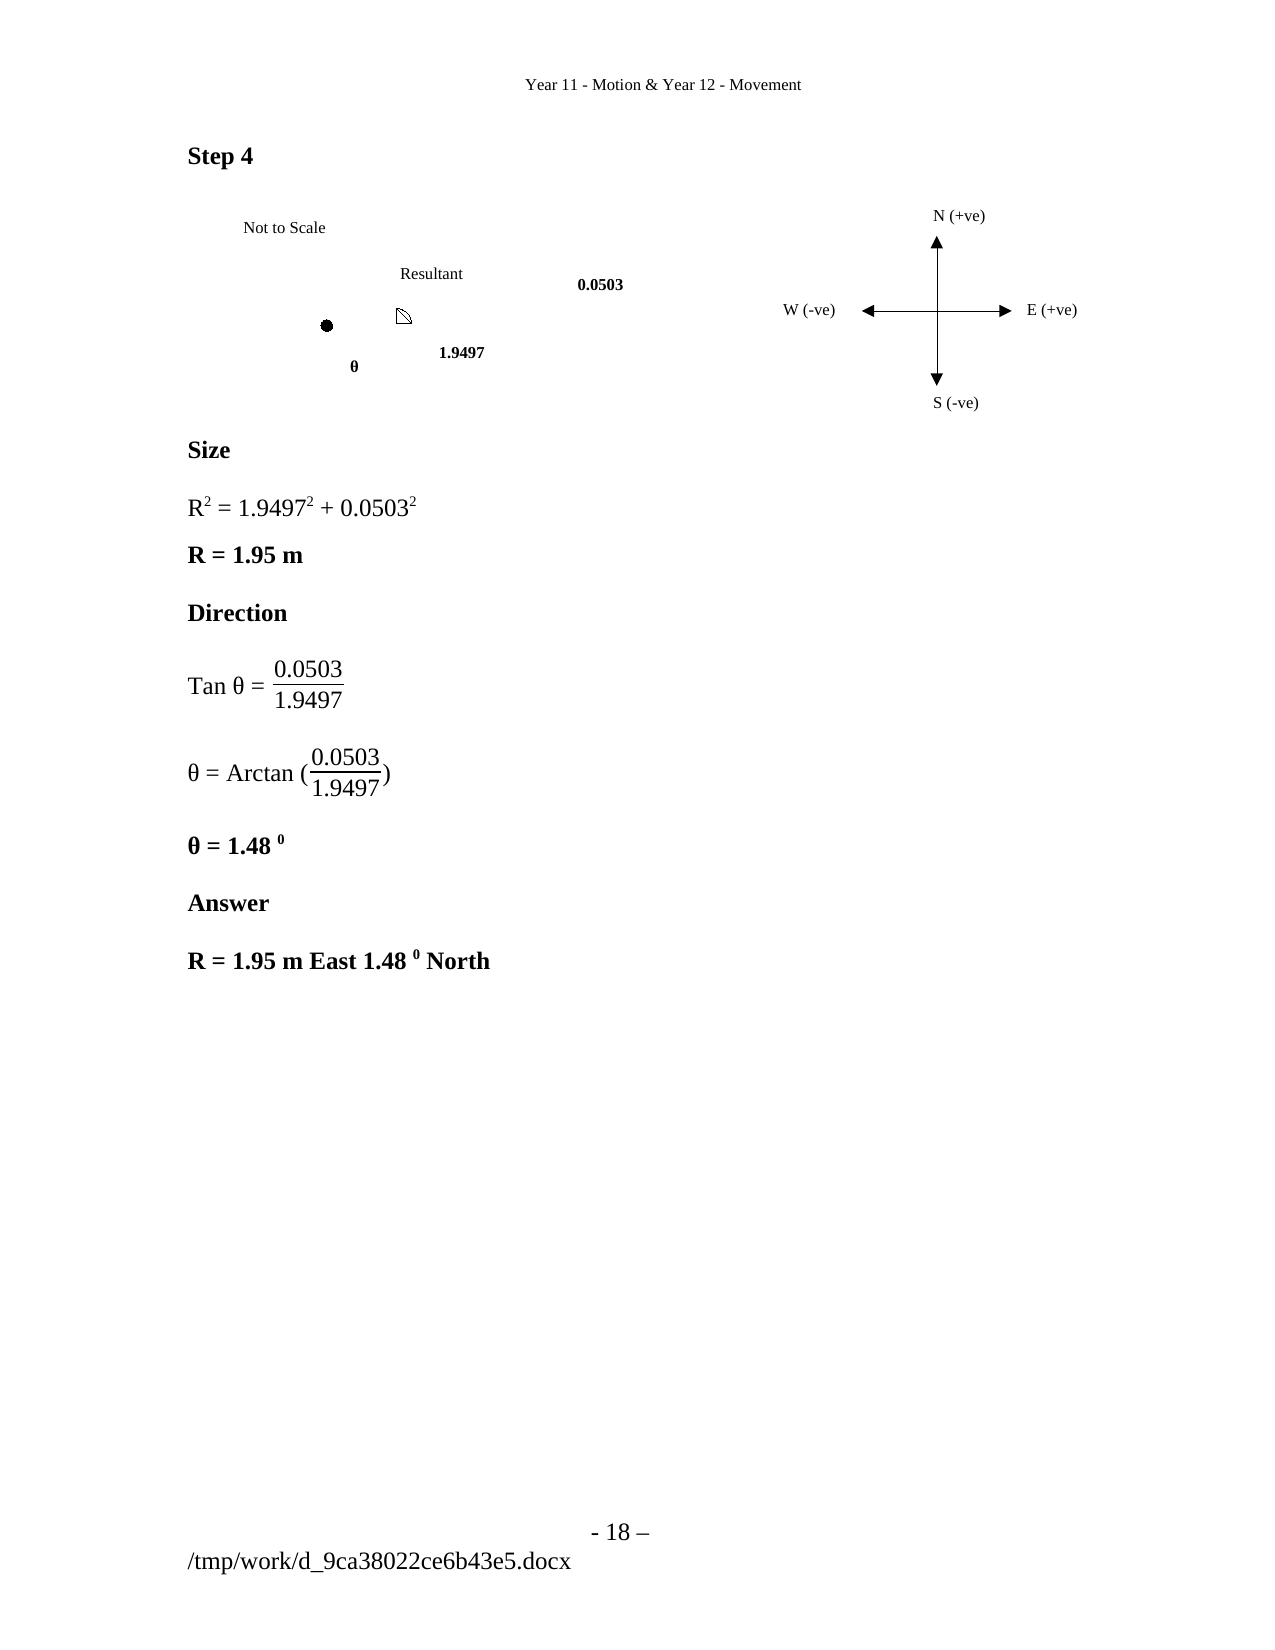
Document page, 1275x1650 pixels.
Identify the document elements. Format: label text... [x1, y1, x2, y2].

text R2 = 1.94972 + 0.05032 [187, 493, 1088, 521]
text Step 4 [187, 141, 1088, 170]
text Tan θ = [187, 656, 1088, 714]
text R = 1.95 m [187, 541, 1088, 569]
text Direction [187, 598, 1088, 627]
text θ = 1.48 0 [187, 831, 1088, 860]
text Size [187, 435, 1088, 464]
text θ = Arctan () [187, 743, 1088, 802]
text R = 1.95 m East 1.48 0 North [187, 946, 1088, 975]
text Answer [187, 888, 1088, 917]
